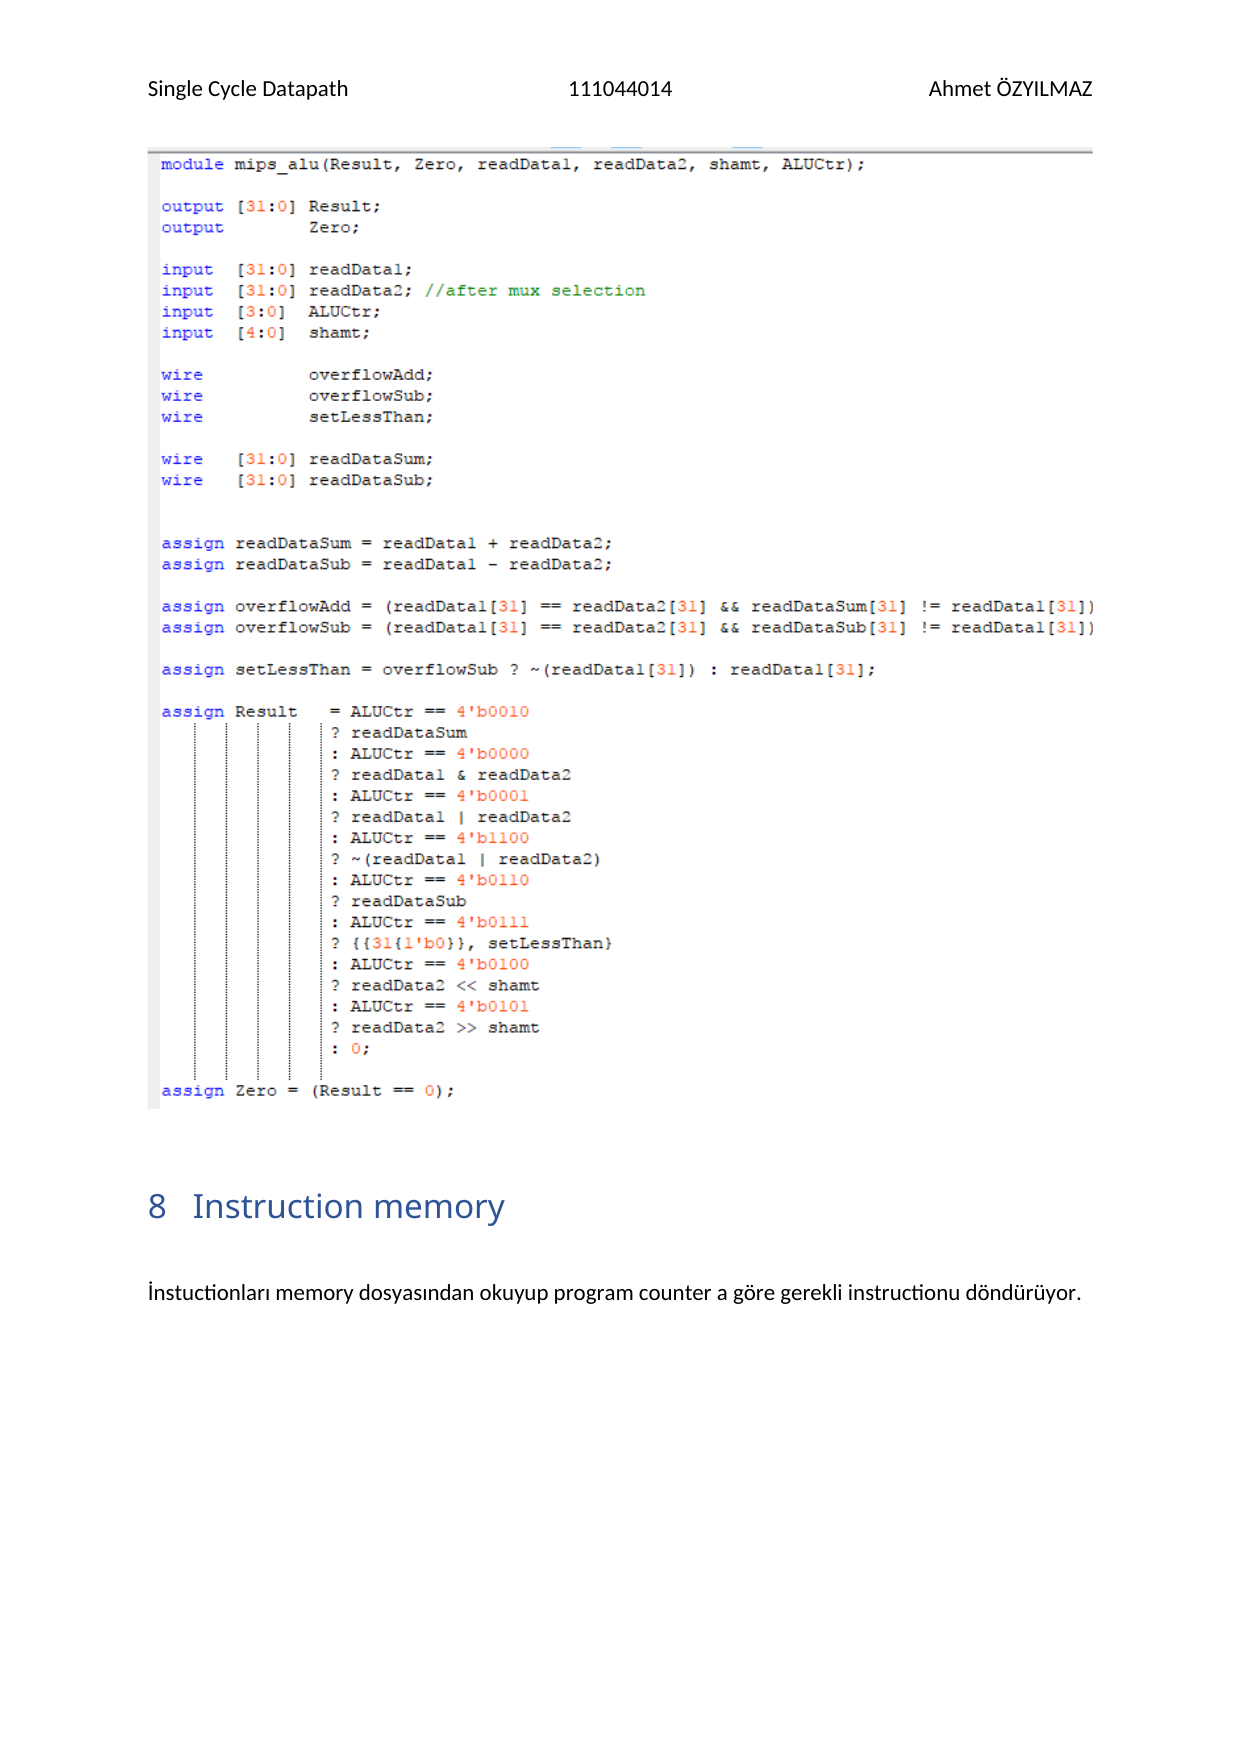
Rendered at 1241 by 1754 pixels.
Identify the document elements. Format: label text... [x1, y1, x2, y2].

picture [147, 147, 1093, 1109]
text İnstuctionları memory dosyasından okuyup program counter a göre gerekli instructionu döndürüyor. [148, 1278, 1093, 1306]
subtitle Instruction memory [148, 1182, 1093, 1228]
